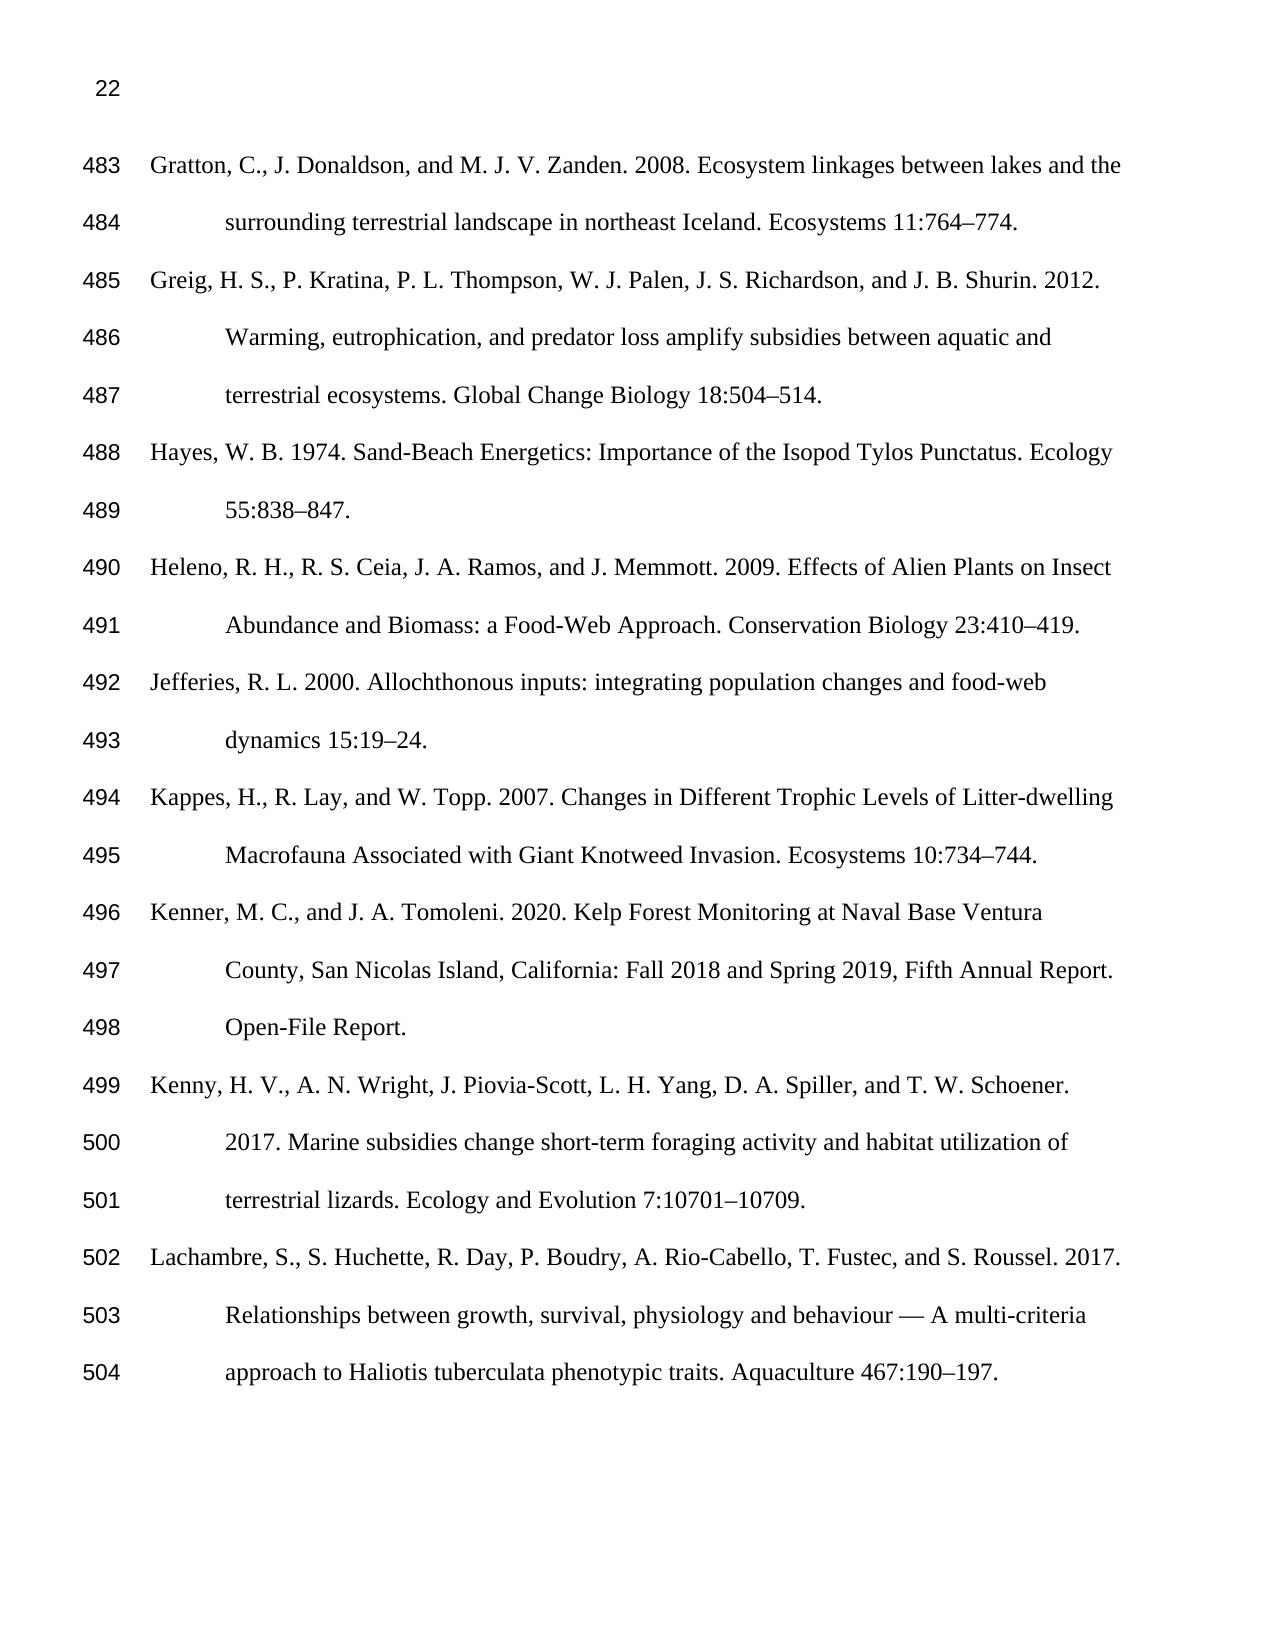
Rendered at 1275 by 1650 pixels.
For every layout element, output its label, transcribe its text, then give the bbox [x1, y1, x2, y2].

text Hayes, W. B. 1974. Sand-Beach Energetics: Importance of the Isopod Tylos Punctatus. Ecology 55:838–847. [150, 437, 1125, 524]
text Lachambre, S., S. Huchette, R. Day, P. Boudry, A. Rio-Cabello, T. Fustec, and S. Roussel. 2017. Relationships between growth, survival, physiology and behaviour — A multi-criteria approach to Haliotis tuberculata phenotypic traits. Aquaculture 467:190–197. [150, 1242, 1125, 1386]
text Jefferies, R. L. 2000. Allochthonous inputs: integrating population changes and food-web dynamics 15:19–24. [150, 667, 1125, 754]
text Heleno, R. H., R. S. Ceia, J. A. Ramos, and J. Memmott. 2009. Effects of Alien Plants on Insect Abundance and Biomass: a Food‐Web Approach. Conservation Biology 23:410–419. [150, 552, 1125, 639]
text Greig, H. S., P. Kratina, P. L. Thompson, W. J. Palen, J. S. Richardson, and J. B. Shurin. 2012. Warming, eutrophication, and predator loss amplify subsidies between aquatic and terrestrial ecosystems. Global Change Biology 18:504–514. [150, 265, 1125, 409]
text Kenner, M. C., and J. A. Tomoleni. 2020. Kelp Forest Monitoring at Naval Base Ventura County, San Nicolas Island, California: Fall 2018 and Spring 2019, Fifth Annual Report. Open-File Report. [150, 897, 1125, 1041]
text Kenny, H. V., A. N. Wright, J. Piovia-Scott, L. H. Yang, D. A. Spiller, and T. W. Schoener. 2017. Marine subsidies change short-term foraging activity and habitat utilization of terrestrial lizards. Ecology and Evolution 7:10701–10709. [150, 1070, 1125, 1214]
text Kappes, H., R. Lay, and W. Topp. 2007. Changes in Different Trophic Levels of Litter-dwelling Macrofauna Associated with Giant Knotweed Invasion. Ecosystems 10:734–744. [150, 782, 1125, 869]
text Gratton, C., J. Donaldson, and M. J. V. Zanden. 2008. Ecosystem linkages between lakes and the surrounding terrestrial landscape in northeast Iceland. Ecosystems 11:764–774. [150, 150, 1125, 236]
